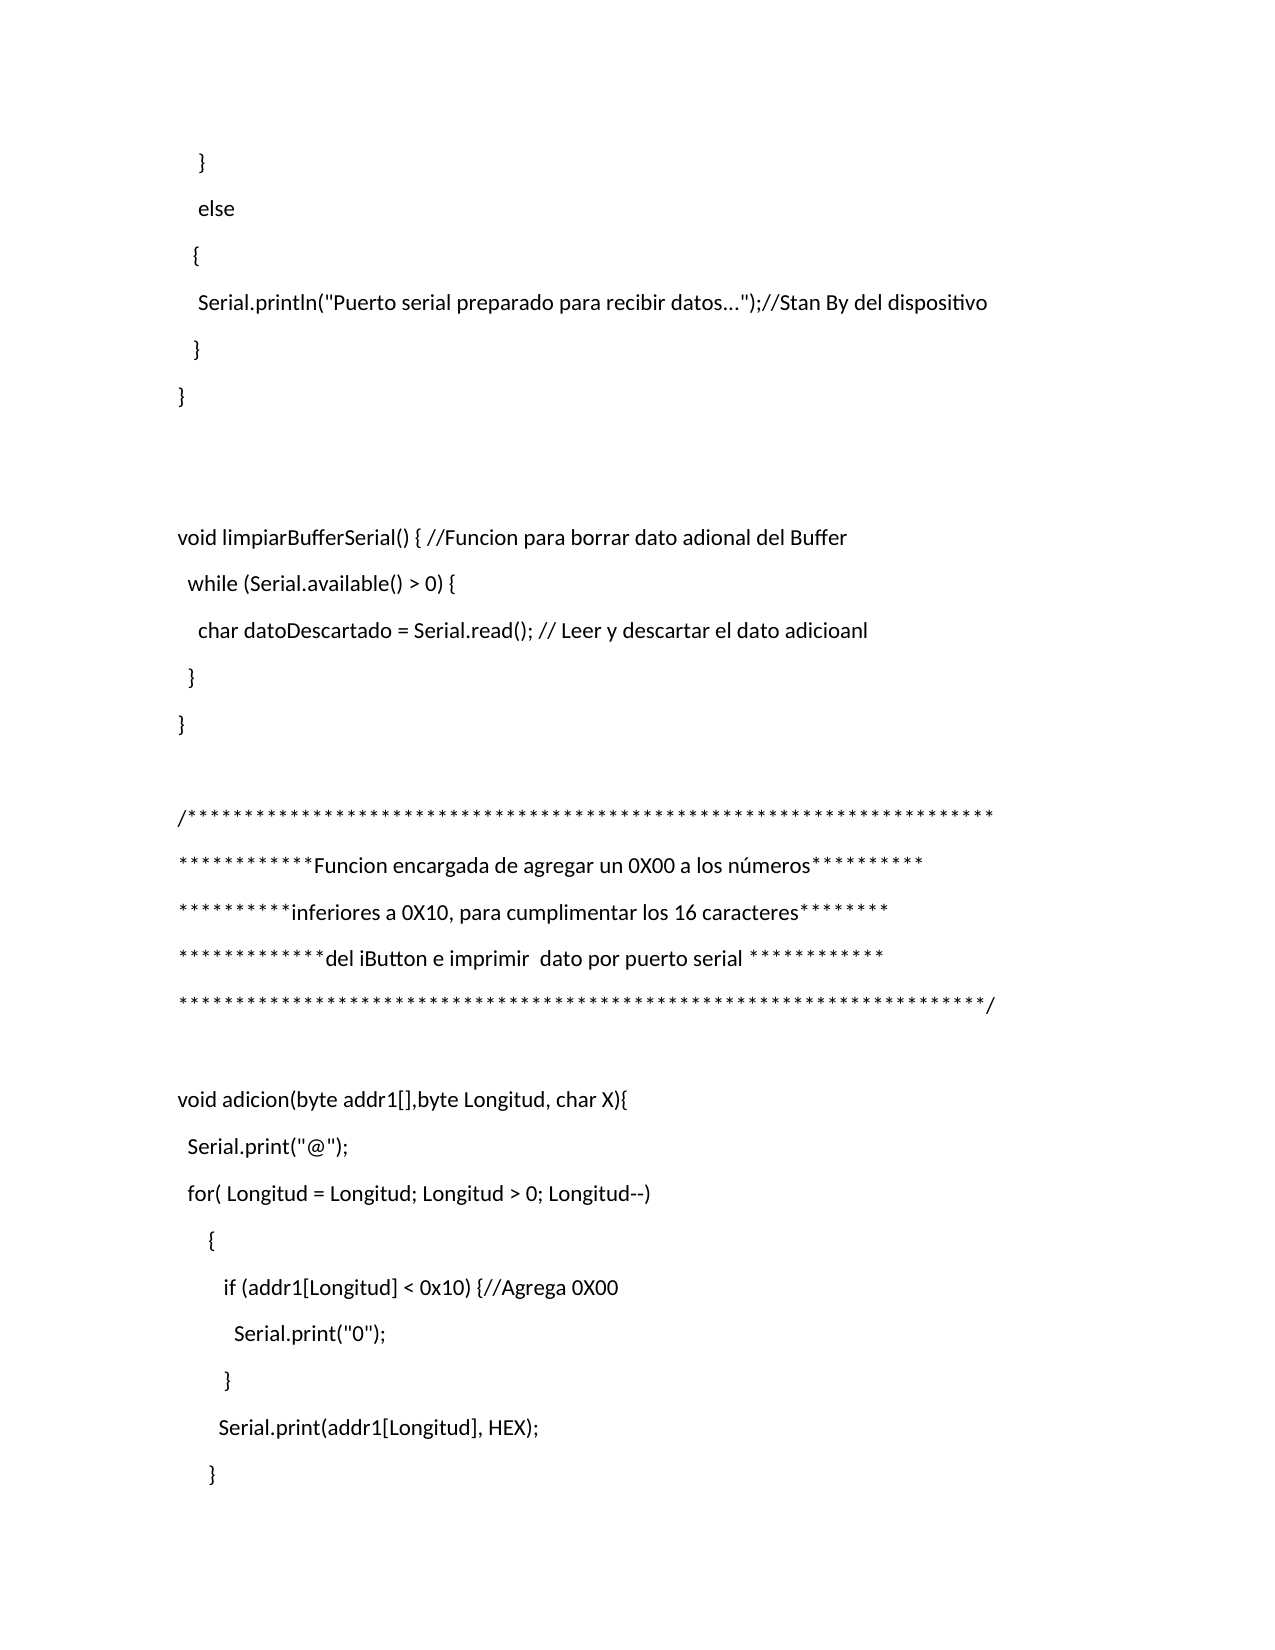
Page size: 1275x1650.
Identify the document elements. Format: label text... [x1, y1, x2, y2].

text } [177, 148, 1098, 176]
text /*********************************************************************** [177, 804, 1098, 832]
text Serial.print(addr1[Longitud], HEX); [177, 1413, 1098, 1441]
text } [177, 382, 1098, 410]
text ***********************************************************************/ [177, 991, 1098, 1019]
text while (Serial.available() > 0) { [177, 569, 1098, 597]
text } [177, 1460, 1098, 1488]
text void adicion(byte addr1[],byte Longitud, char X){ [177, 1085, 1098, 1113]
text void limpiarBufferSerial() { //Funcion para borrar dato adional del Buffer [177, 523, 1098, 551]
text Serial.println("Puerto serial preparado para recibir datos...");//Stan By del dispositivo [177, 288, 1098, 316]
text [177, 1273, 1098, 1301]
text else [177, 194, 1098, 222]
text } [177, 710, 1098, 738]
text } [177, 663, 1098, 691]
text { [177, 241, 1098, 269]
text } [177, 335, 1098, 363]
text Serial.print("0"); [177, 1319, 1098, 1347]
text char datoDescartado = Serial.read(); // Leer y descartar el dato adicioanl [177, 616, 1098, 644]
text **********inferiores a 0X10, para cumplimentar los 16 caracteres******** [177, 898, 1098, 926]
text Serial.print("@"); [177, 1132, 1098, 1160]
text } [177, 1366, 1098, 1394]
text ************Funcion encargada de agregar un 0X00 a los números********** [177, 851, 1098, 879]
text for( Longitud = Longitud; Longitud > 0; Longitud--) [177, 1179, 1098, 1207]
text *************del iButton e imprimir dato por puerto serial ************ [177, 944, 1098, 972]
text { [177, 1226, 1098, 1254]
